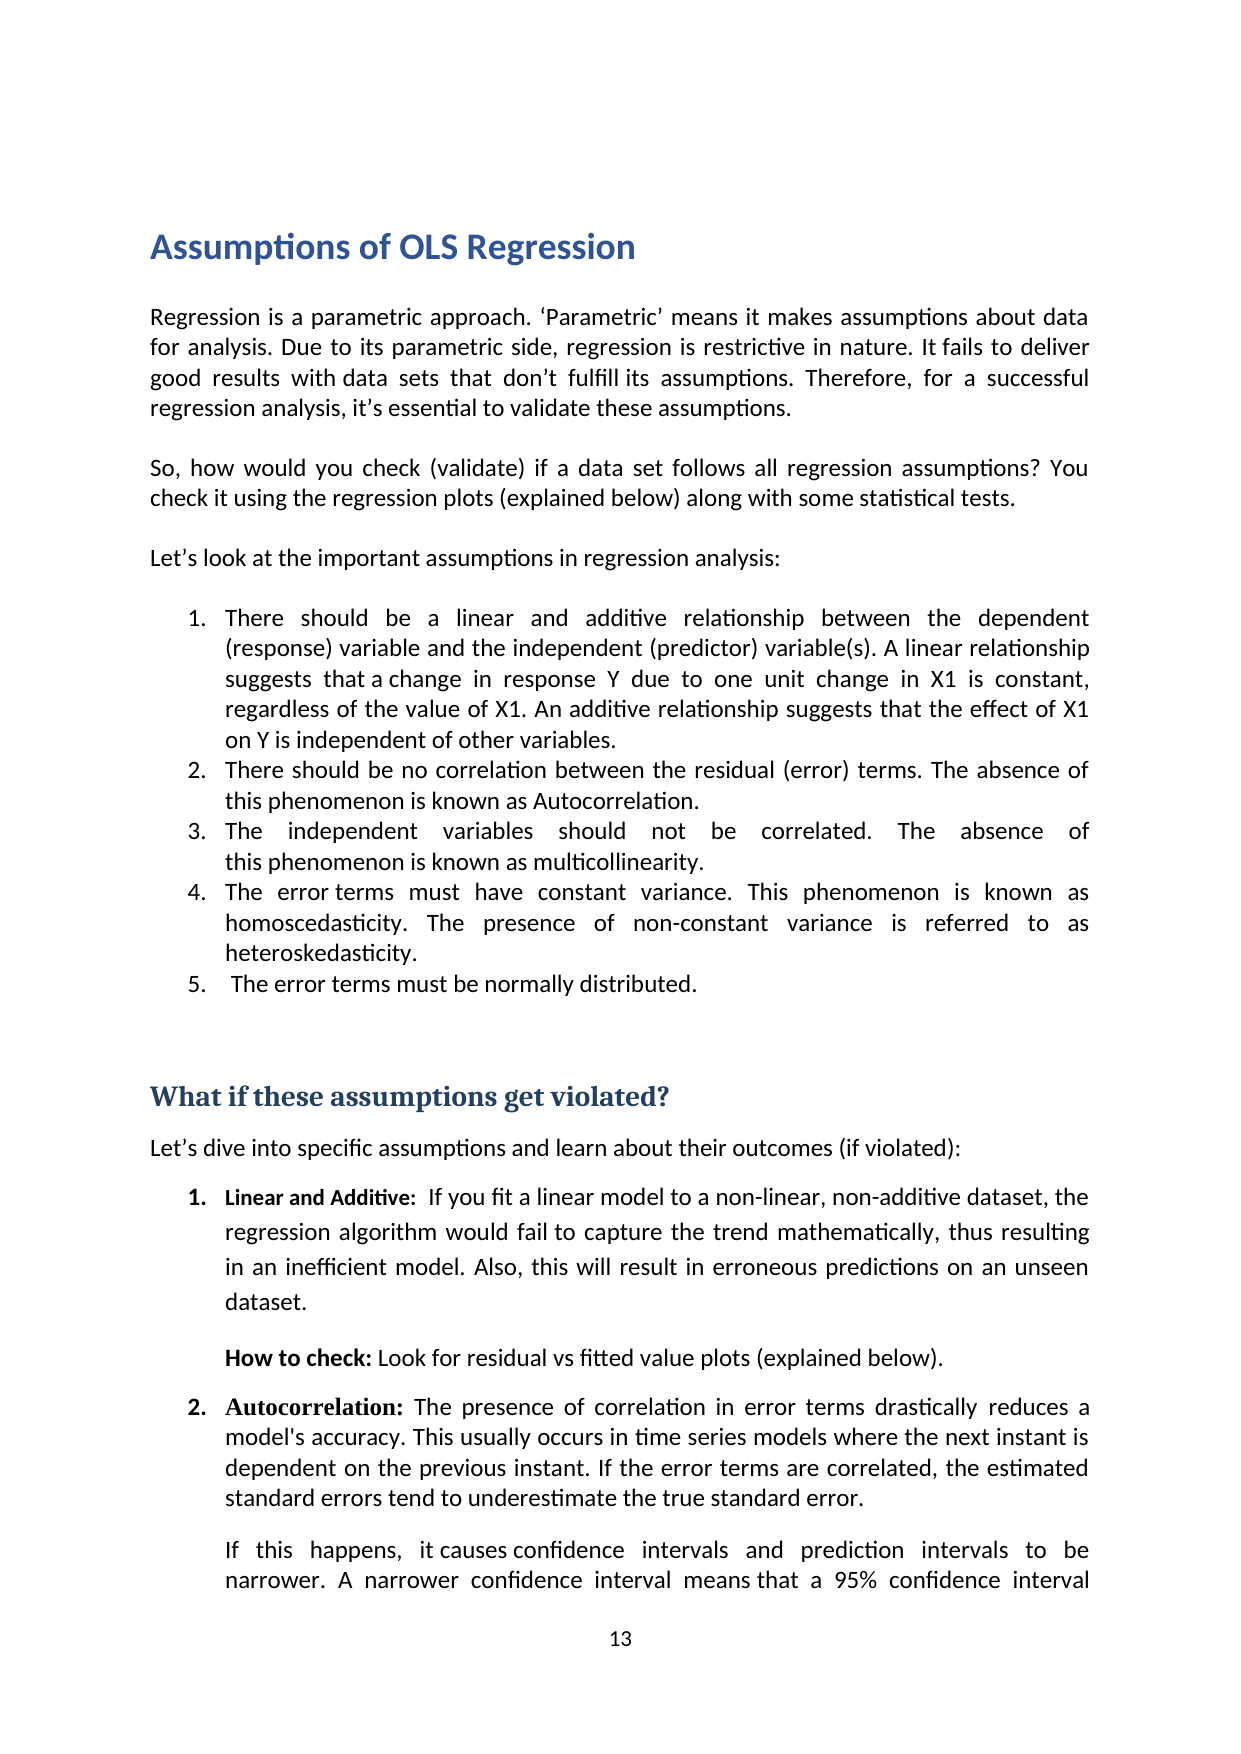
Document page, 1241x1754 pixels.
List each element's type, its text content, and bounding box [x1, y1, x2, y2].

text Regression is a parametric approach. ‘Parametric’ means it makes assumptions about data for analysis. Due to its parametric side, regression is restrictive in nature. It fails to deliver good results with data sets that don’t fulfill its assumptions. Therefore, for a successful regression analysis, it’s essential to validate these assumptions. [150, 301, 1090, 423]
list The error terms must have constant variance. This phenomenon is known as homoscedasticity. The presence of non-constant variance is referred to as heteroskedasticity. [187, 877, 1090, 968]
list There should be a linear and additive relationship between the dependent (response) variable and the independent (predictor) variable(s). A linear relationship suggests that a change in response Y due to one unit change in X1 is constant, regardless of the value of X1. An additive relationship suggests that the effect of X1 on Y is independent of other variables. [187, 602, 1090, 754]
text So, how would you check (validate) if a data set follows all regression assumptions? You check it using the regression plots (explained below) along with some statistical tests. [150, 452, 1090, 513]
list There should be no correlation between the residual (error) terms. The absence of this phenomenon is known as Autocorrelation. [187, 754, 1090, 816]
list Autocorrelation: The presence of correlation in error terms drastically reduces a model's accuracy. This usually occurs in time series models where the next instant is dependent on the previous instant. If the error terms are correlated, the estimated standard errors tend to underestimate the true standard error. [187, 1391, 1090, 1513]
text What if these assumptions get violated? [150, 1080, 1090, 1113]
text Let’s look at the important assumptions in regression analysis: [150, 542, 1090, 573]
text How to check: Look for residual vs fitted value plots (explained below). [225, 1342, 1090, 1372]
text Let’s dive into specific assumptions and learn about their outcomes (if violated): [150, 1132, 1090, 1163]
list The error terms must be normally distributed. [187, 968, 1090, 999]
subtitle Assumptions of OLS Regression [150, 223, 1090, 269]
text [225, 1534, 1090, 1595]
list The independent variables should not be correlated. The absence of this phenomenon is known as multicollinearity. [187, 816, 1090, 877]
list Linear and Additive: If you fit a linear model to a non-linear, non-additive dataset, the regression algorithm would fail to capture the trend mathematically, thus resulting in an inefficient model. Also, this will result in erroneous predictions on an unseen dataset. [187, 1181, 1090, 1317]
